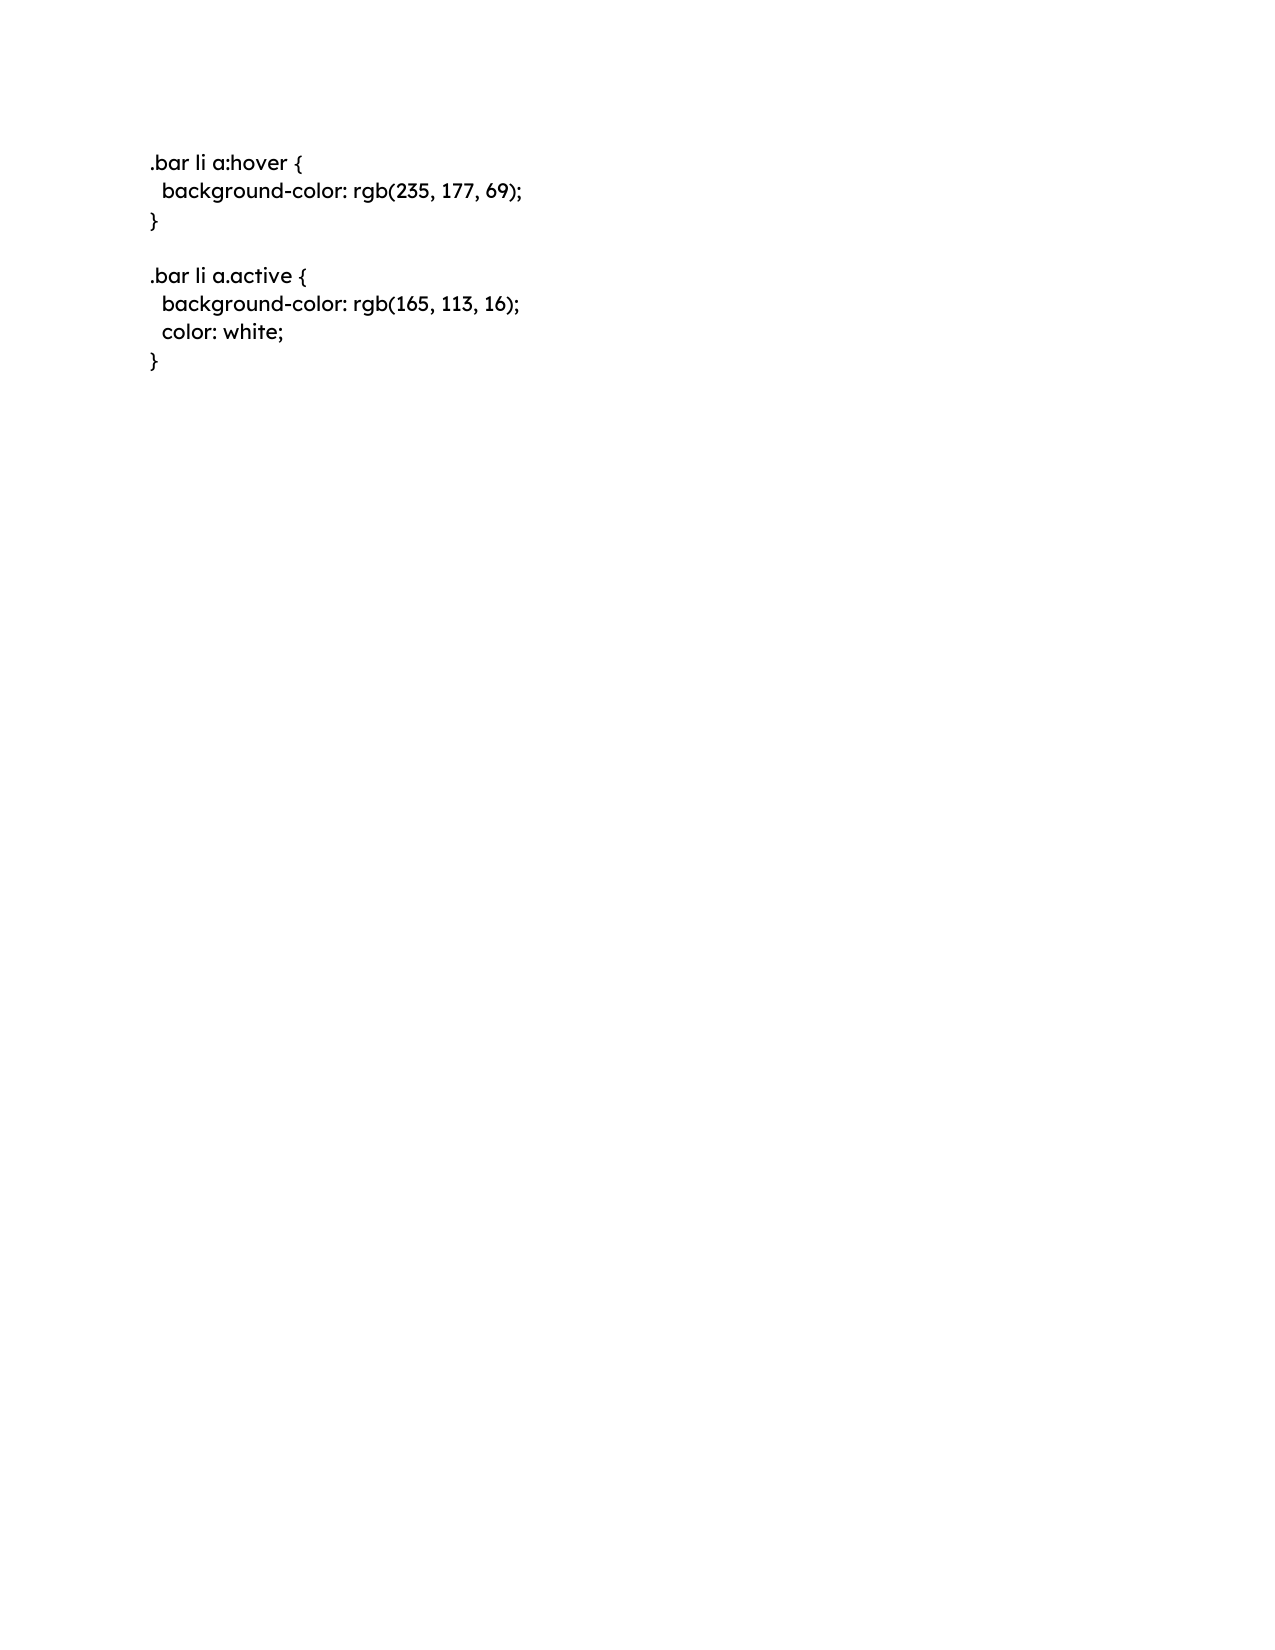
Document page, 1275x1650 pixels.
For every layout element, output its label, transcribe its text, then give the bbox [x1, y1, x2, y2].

text .bar li a:hover { [150, 150, 1125, 176]
text color: white; [150, 319, 1125, 345]
text .bar li a.active { [150, 262, 1125, 288]
text } [150, 206, 1125, 232]
text background-color: rgb(235, 177, 69); [150, 178, 1125, 204]
text } [150, 347, 1125, 373]
text background-color: rgb(165, 113, 16); [150, 291, 1125, 317]
